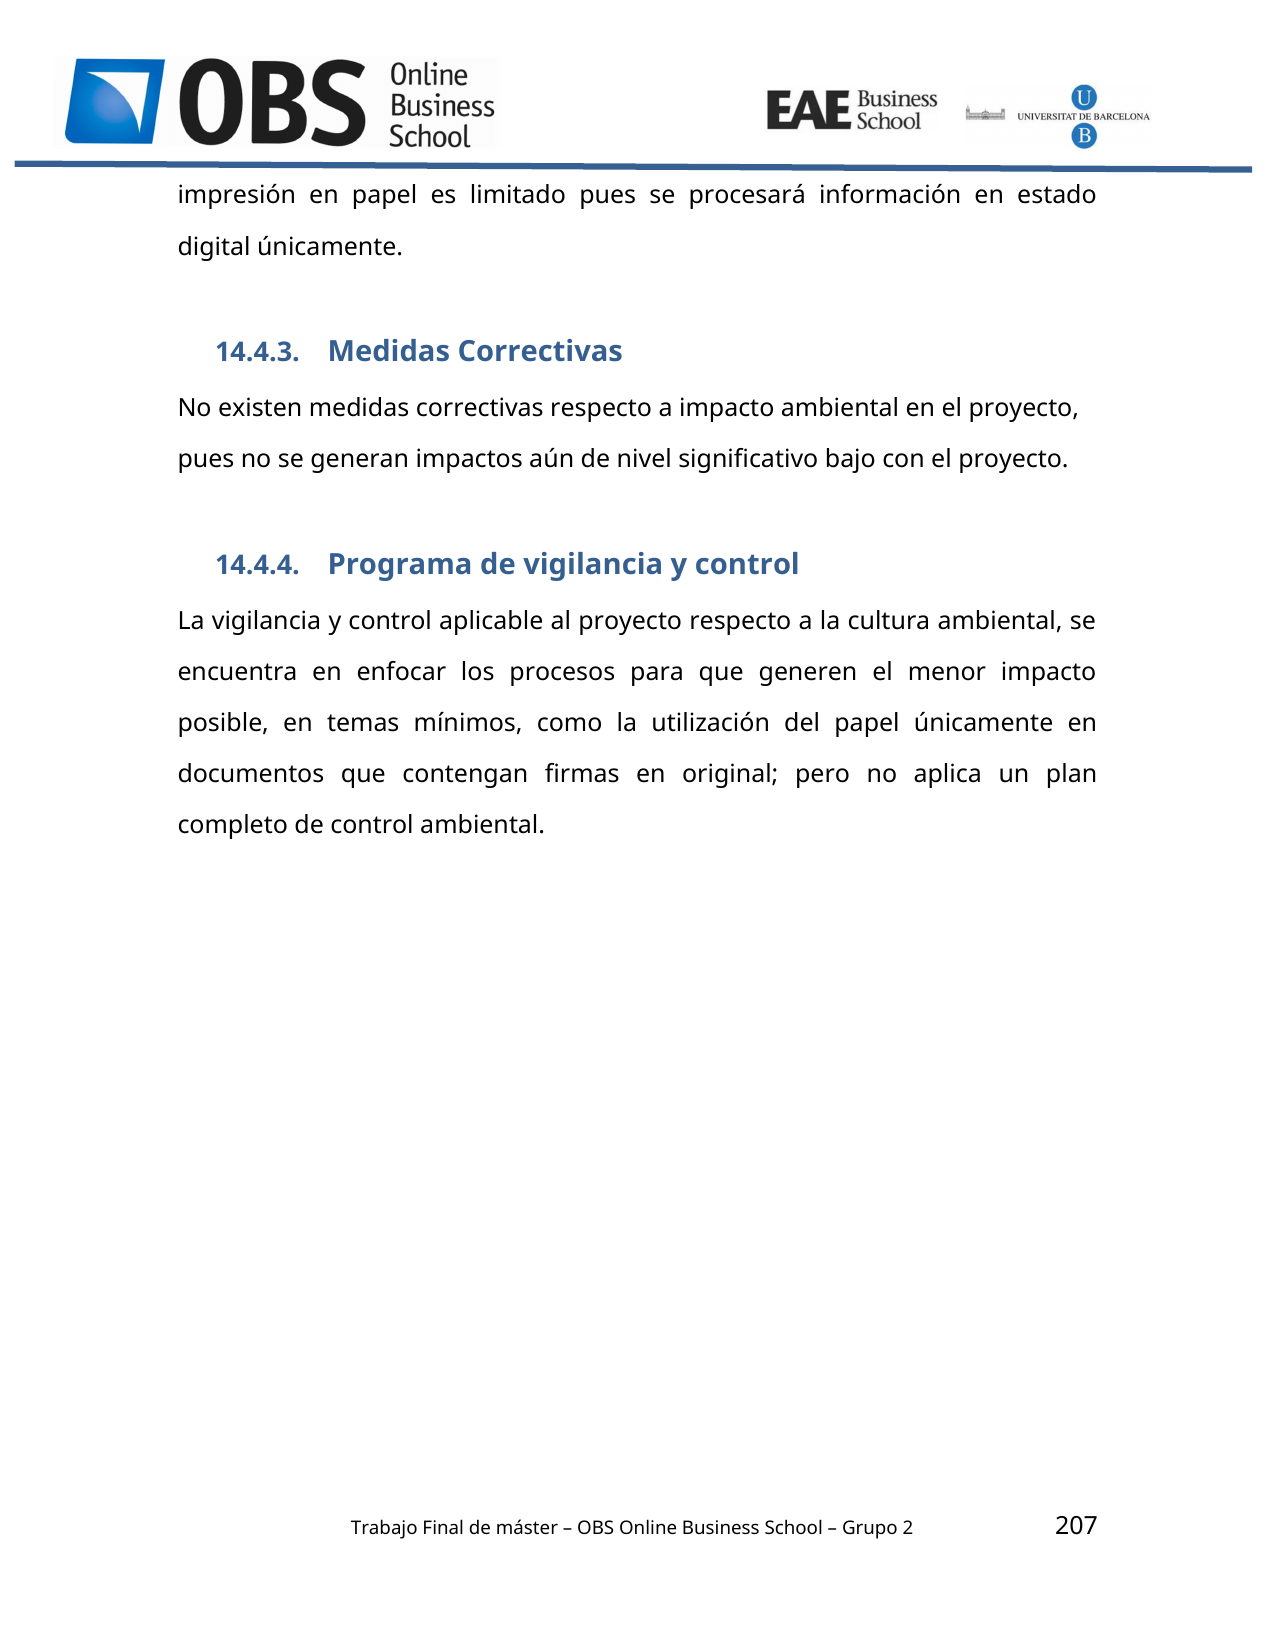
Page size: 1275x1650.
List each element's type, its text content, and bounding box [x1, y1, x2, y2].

text La vigilancia y control aplicable al proyecto respecto a la cultura ambiental, se encuentra en enfocar los procesos para que generen el menor impacto posible, en temas mínimos, como la utilización del papel únicamente en documentos que contengan firmas en original; pero no aplica un plan completo de control ambiental. [177, 602, 1098, 841]
picture [52, 56, 503, 149]
subtitle Programa de vigilancia y control [215, 543, 1098, 583]
text No existen medidas correctivas respecto a impacto ambiental en el proyecto, pues no se generan impactos aún de nivel significativo bajo con el proyecto. [177, 390, 1098, 475]
subtitle Medidas Correctivas [215, 330, 1098, 370]
picture [964, 83, 1153, 151]
picture [764, 87, 938, 133]
